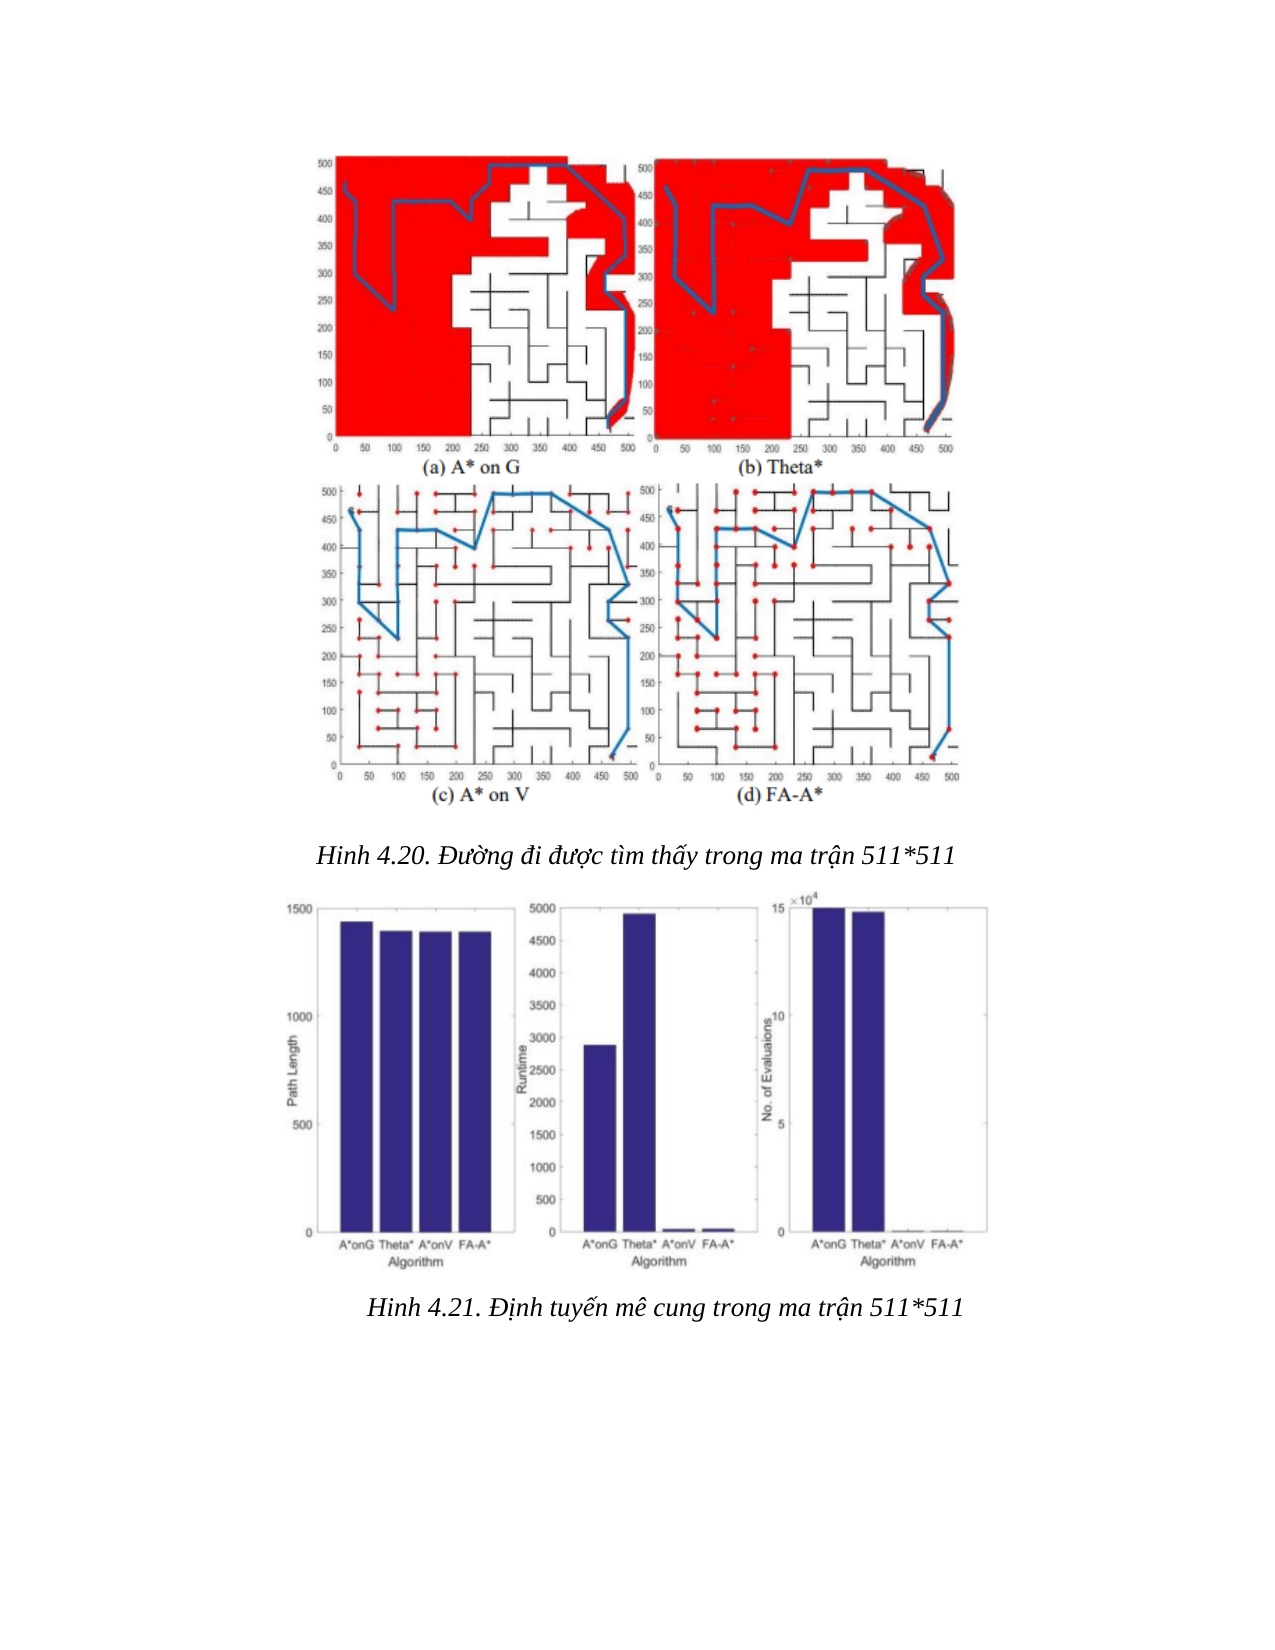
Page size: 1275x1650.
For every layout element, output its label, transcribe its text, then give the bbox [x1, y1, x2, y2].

picture [313, 150, 962, 818]
picture [274, 891, 1001, 1270]
